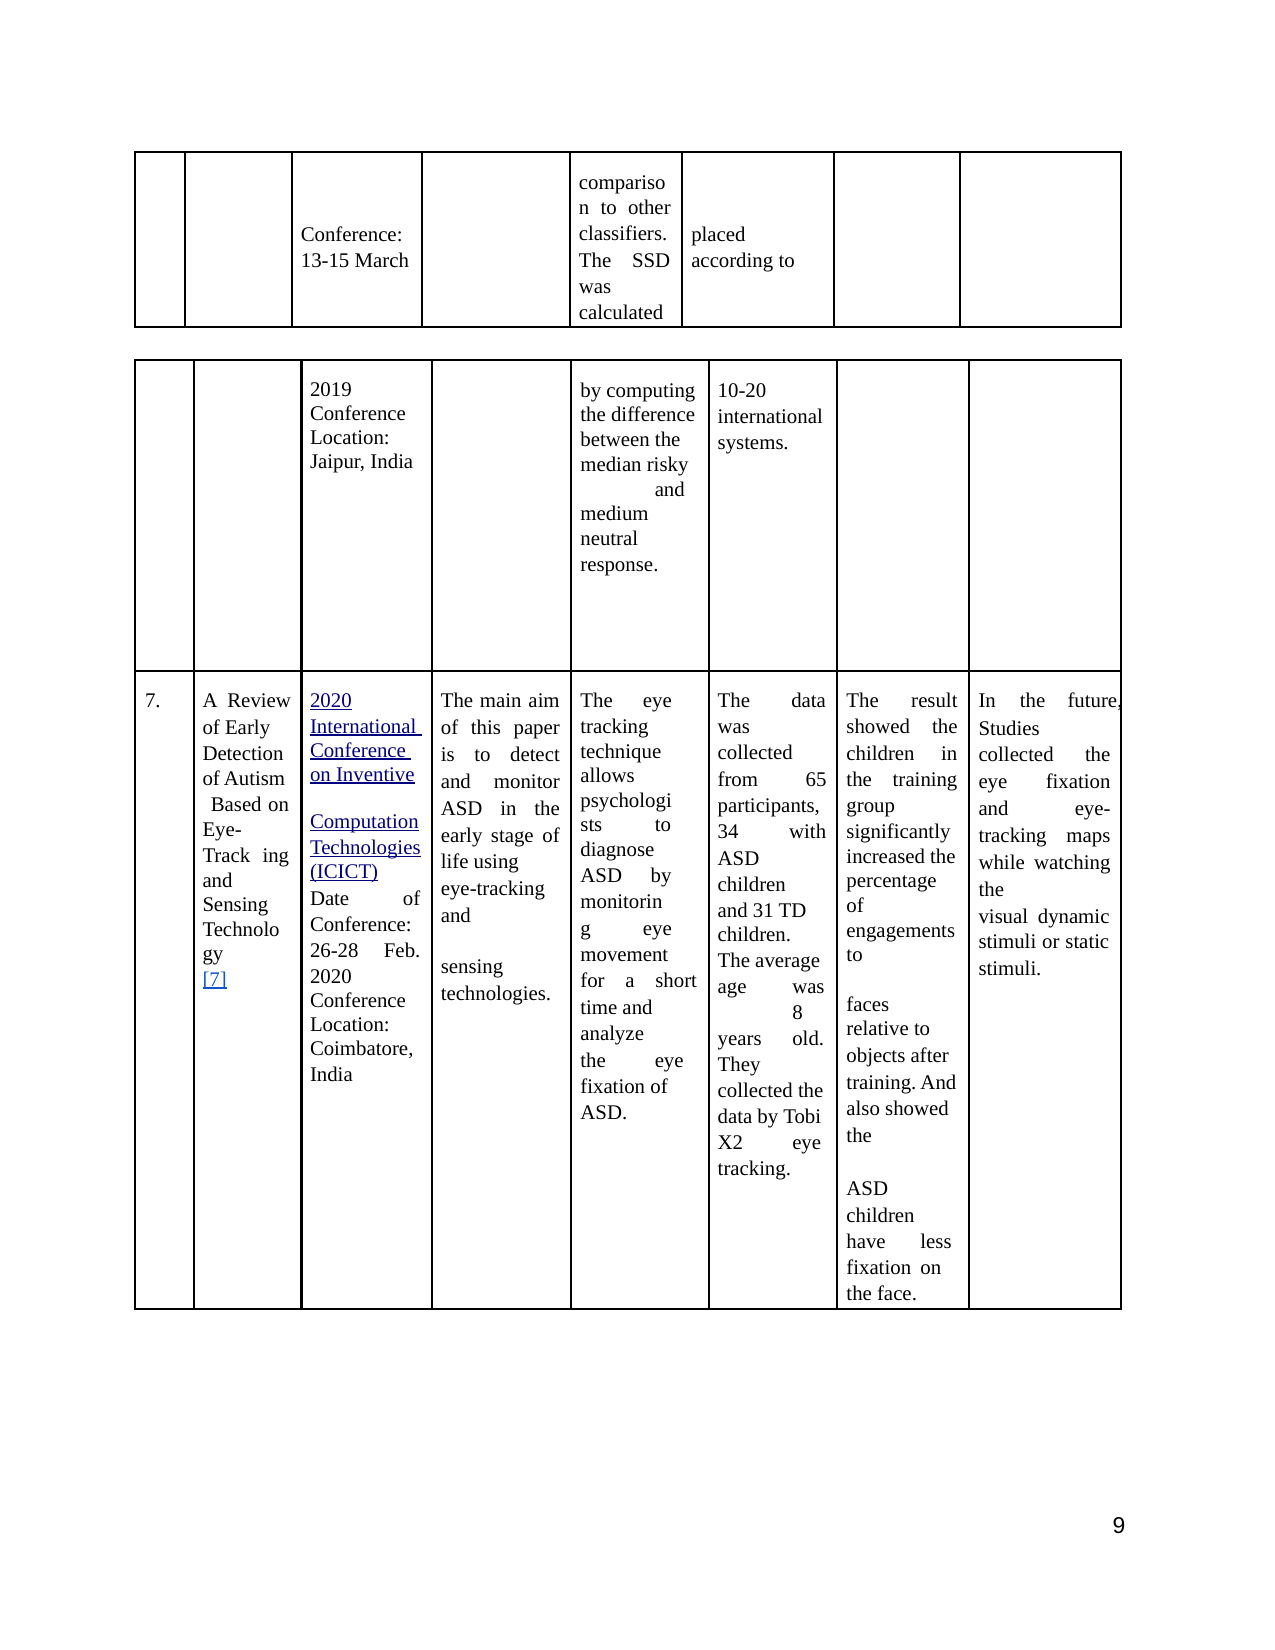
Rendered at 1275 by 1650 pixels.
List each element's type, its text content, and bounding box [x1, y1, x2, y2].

table_cell 7. [136, 672, 193, 1308]
table_header 10-20 international systems. [710, 361, 836, 669]
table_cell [571, 153, 681, 326]
table_header [433, 361, 570, 669]
table_header [195, 361, 300, 669]
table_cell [423, 153, 569, 326]
table_header [970, 361, 1120, 669]
table_cell The data was collected from 65 participants, 34 with ASD children and 31 TD children. The average age was 8 years old. They collected the data by Tobi X2 eye tracking. [710, 672, 836, 1308]
table_cell 2020 International Conference on Inventive Computation Technologies (ICICT) Date of Conference: 26-28 Feb. 2020 Conference Location: Coimbatore, India [303, 672, 431, 1308]
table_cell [293, 153, 421, 326]
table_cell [683, 153, 833, 326]
table_cell 6. [136, 153, 184, 326]
table_cell In the future, Studies collected the eye fixation and eye-tracking maps while watching the visual dynamic stimuli or static stimuli. [970, 672, 1120, 1308]
table_cell The main aim of this paper is to detect and monitor ASD in the early stage of life using eye-tracking and sensing technologies. [433, 672, 570, 1308]
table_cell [186, 153, 291, 326]
table_header by computing the difference between the median risky and medium neutral response. [572, 361, 708, 669]
table_cell A Review of Early Detection of Autism Based on Eye-Track ing and Sensing Technolo gy [7] [195, 672, 300, 1308]
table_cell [835, 153, 959, 326]
table_header [136, 361, 193, 669]
table_cell The eye tracking technique allows psychologi sts to diagnose ASD by monitorin g eye movement for a short time and analyze the eye fixation of ASD. [572, 672, 708, 1308]
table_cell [961, 153, 1120, 326]
table_header 2019 Conference Location: Jaipur, India [303, 361, 431, 669]
table_cell The result showed the children in the training group significantly increased the percentage of engagements to faces relative to objects after training. And also showed the ASD children have less fixation on the face. [838, 672, 968, 1308]
table_header [838, 361, 968, 669]
